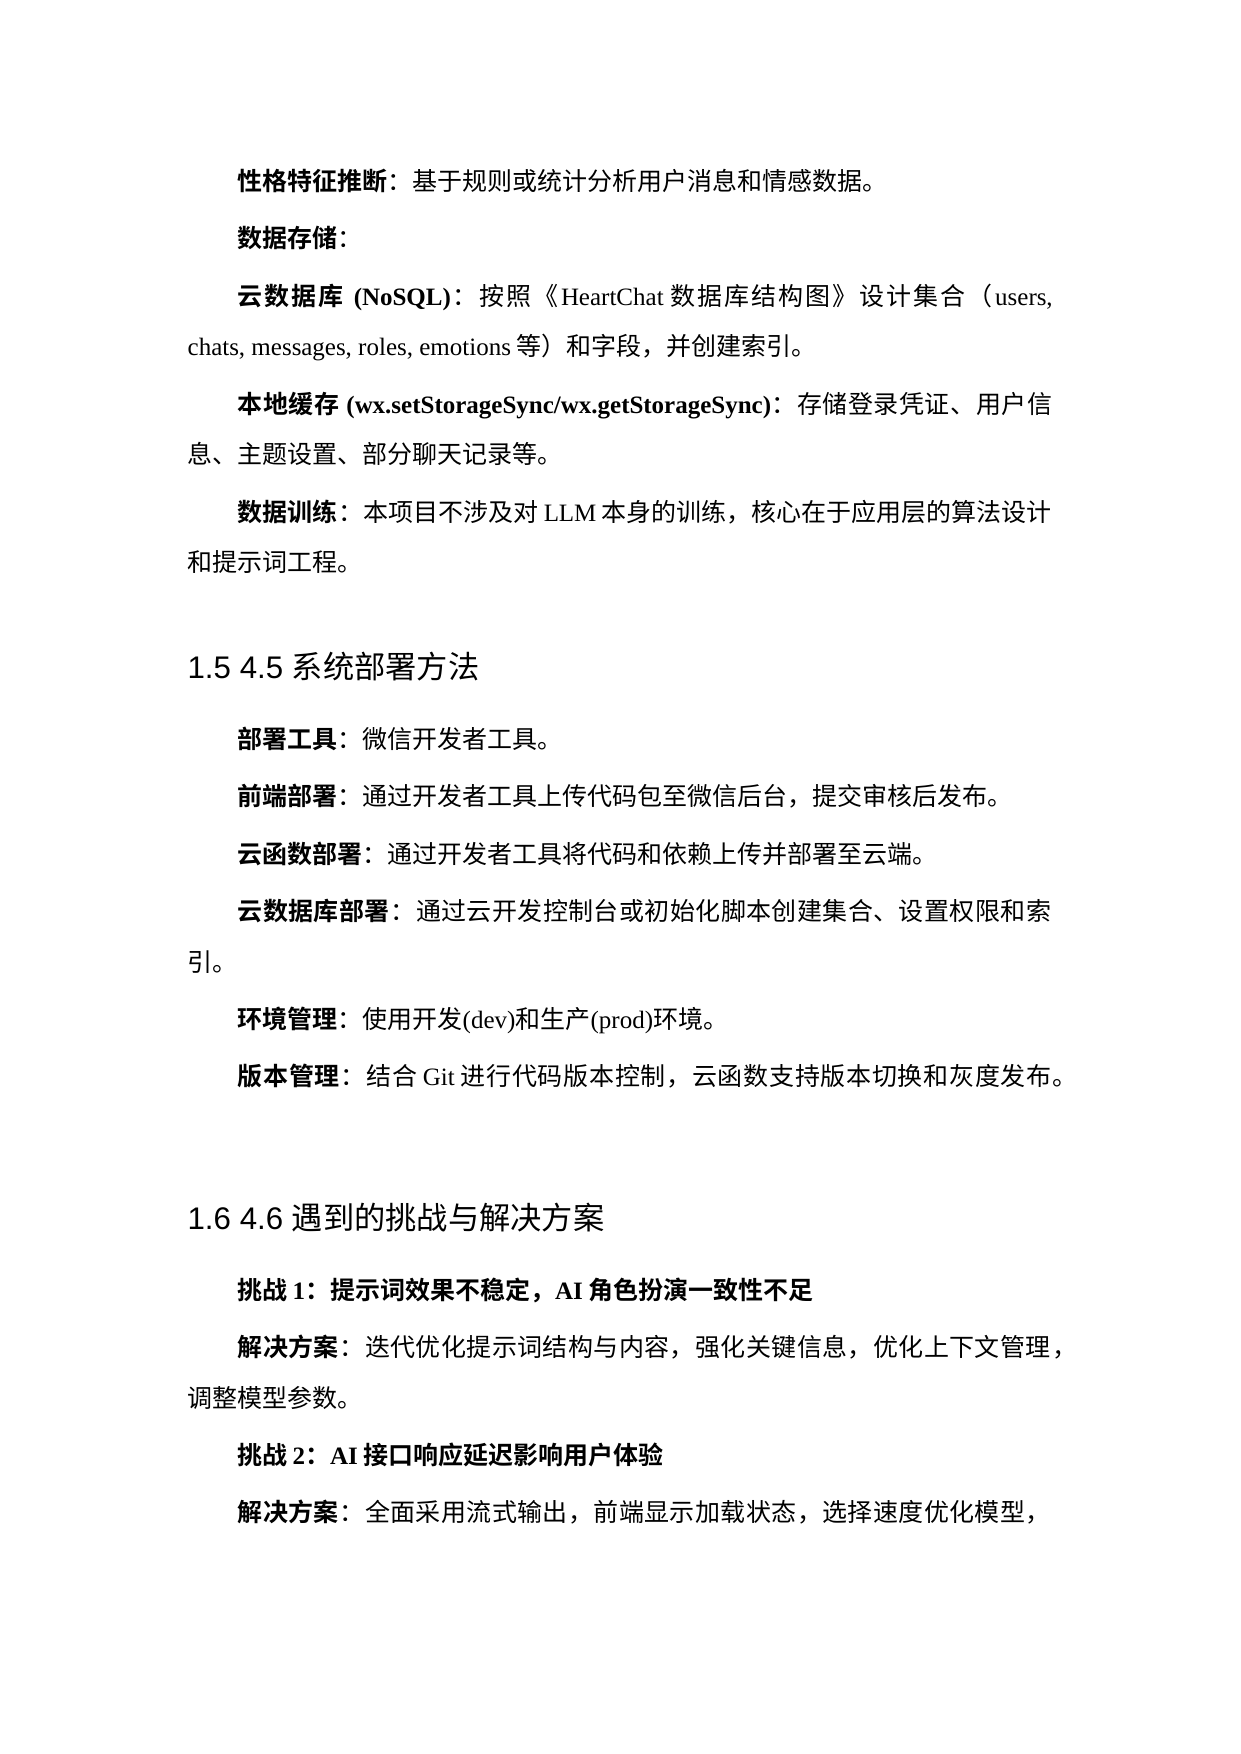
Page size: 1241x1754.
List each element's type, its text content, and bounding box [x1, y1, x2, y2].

subtitle 4.5 系统部署方法 [187, 642, 1053, 687]
subtitle 4.6 遇到的挑战与解决方案 [187, 1193, 1053, 1238]
